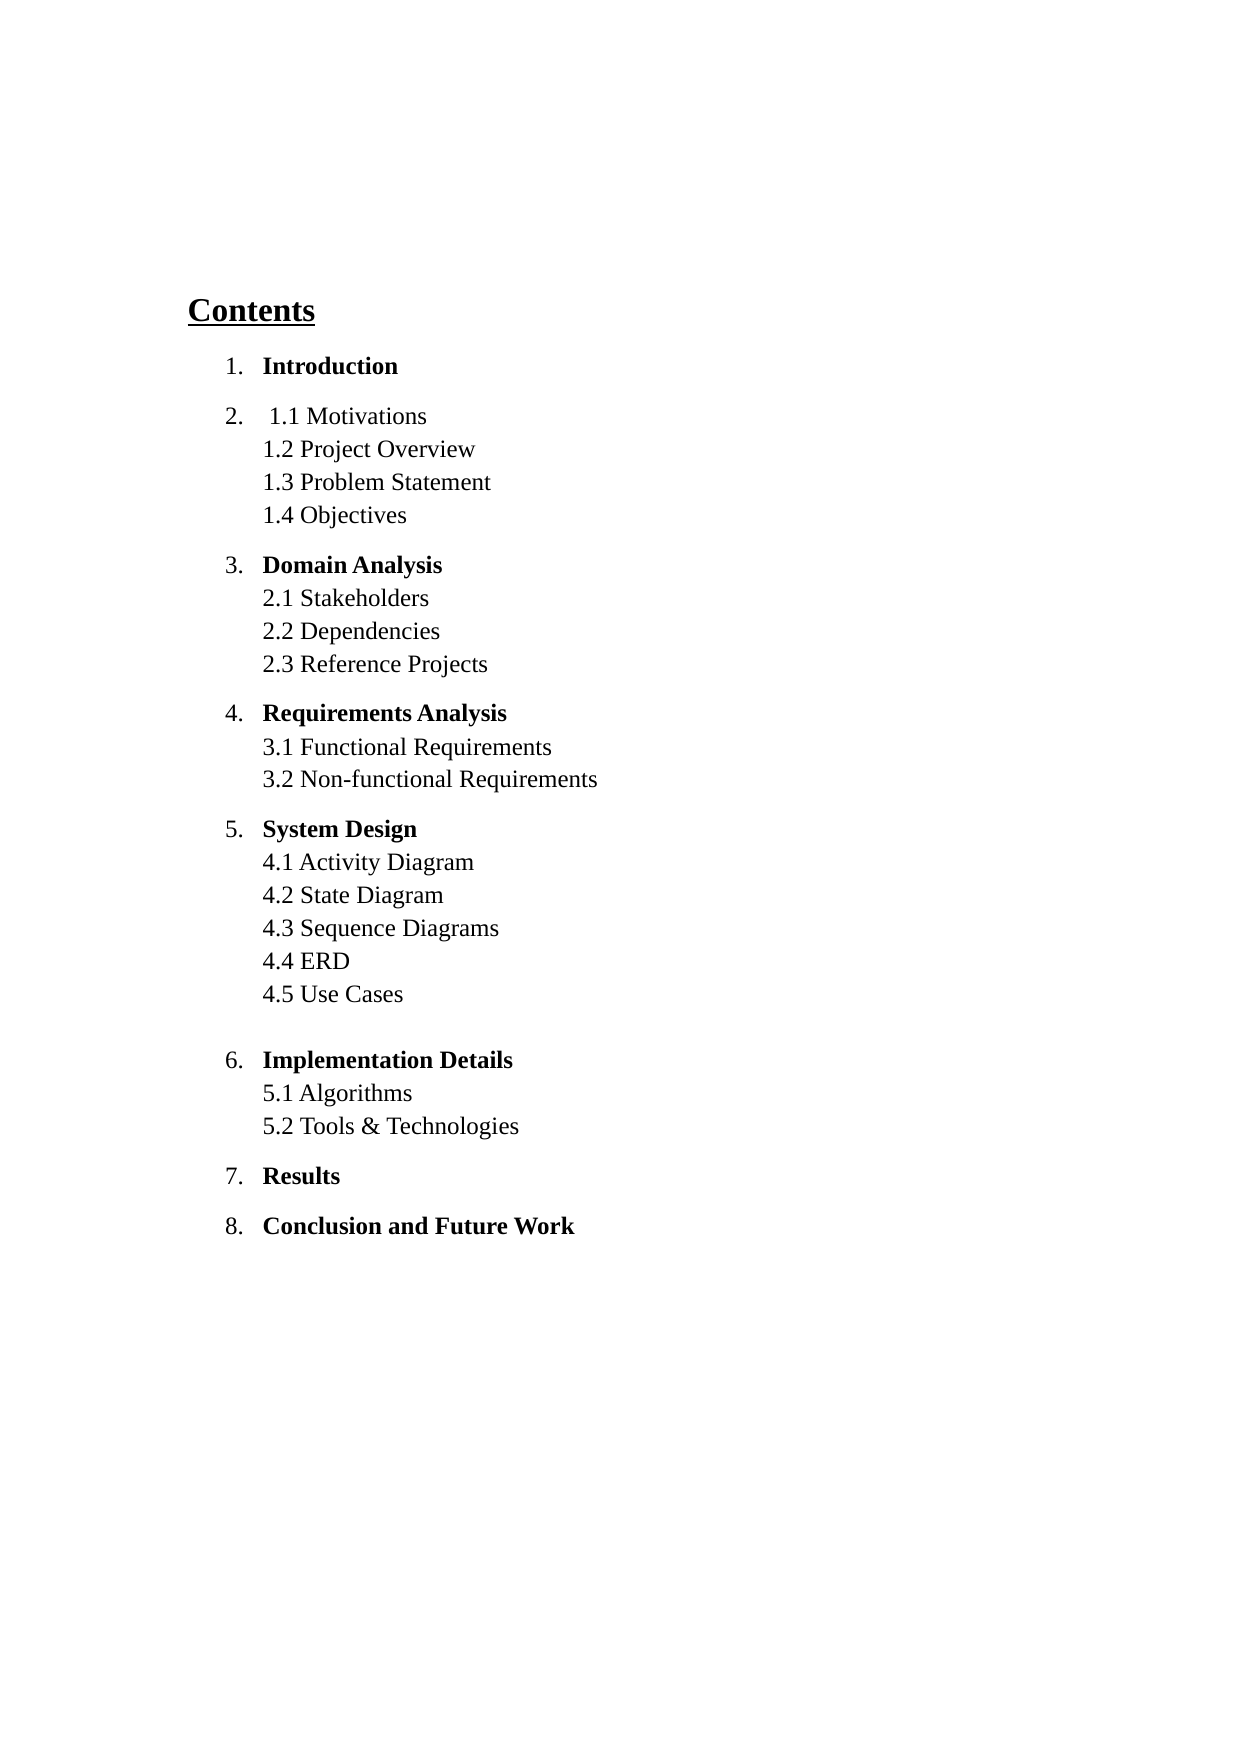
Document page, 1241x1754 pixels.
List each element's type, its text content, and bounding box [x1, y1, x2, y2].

list System Design 4.1 Activity Diagram 4.2 State Diagram 4.3 Sequence Diagrams 4.4 ERD [225, 814, 1053, 975]
list 1.1 Motivations 1.2 Project Overview 1.3 Problem Statement 1.4 Objectives [225, 401, 1053, 529]
text 4.5 Use Cases [262, 979, 1053, 1008]
list Implementation Details 5.1 Algorithms 5.2 Tools & Technologies [225, 1045, 1053, 1140]
list Domain Analysis 2.1 Stakeholders 2.2 Dependencies 2.3 Reference Projects [225, 550, 1053, 678]
list Introduction [225, 351, 1053, 380]
list Conclusion and Future Work [225, 1211, 1053, 1239]
list Requirements Analysis 3.1 Functional Requirements 3.2 Non-functional Requirements [225, 698, 1053, 793]
list Results [225, 1161, 1053, 1190]
text Contents [187, 291, 1053, 329]
